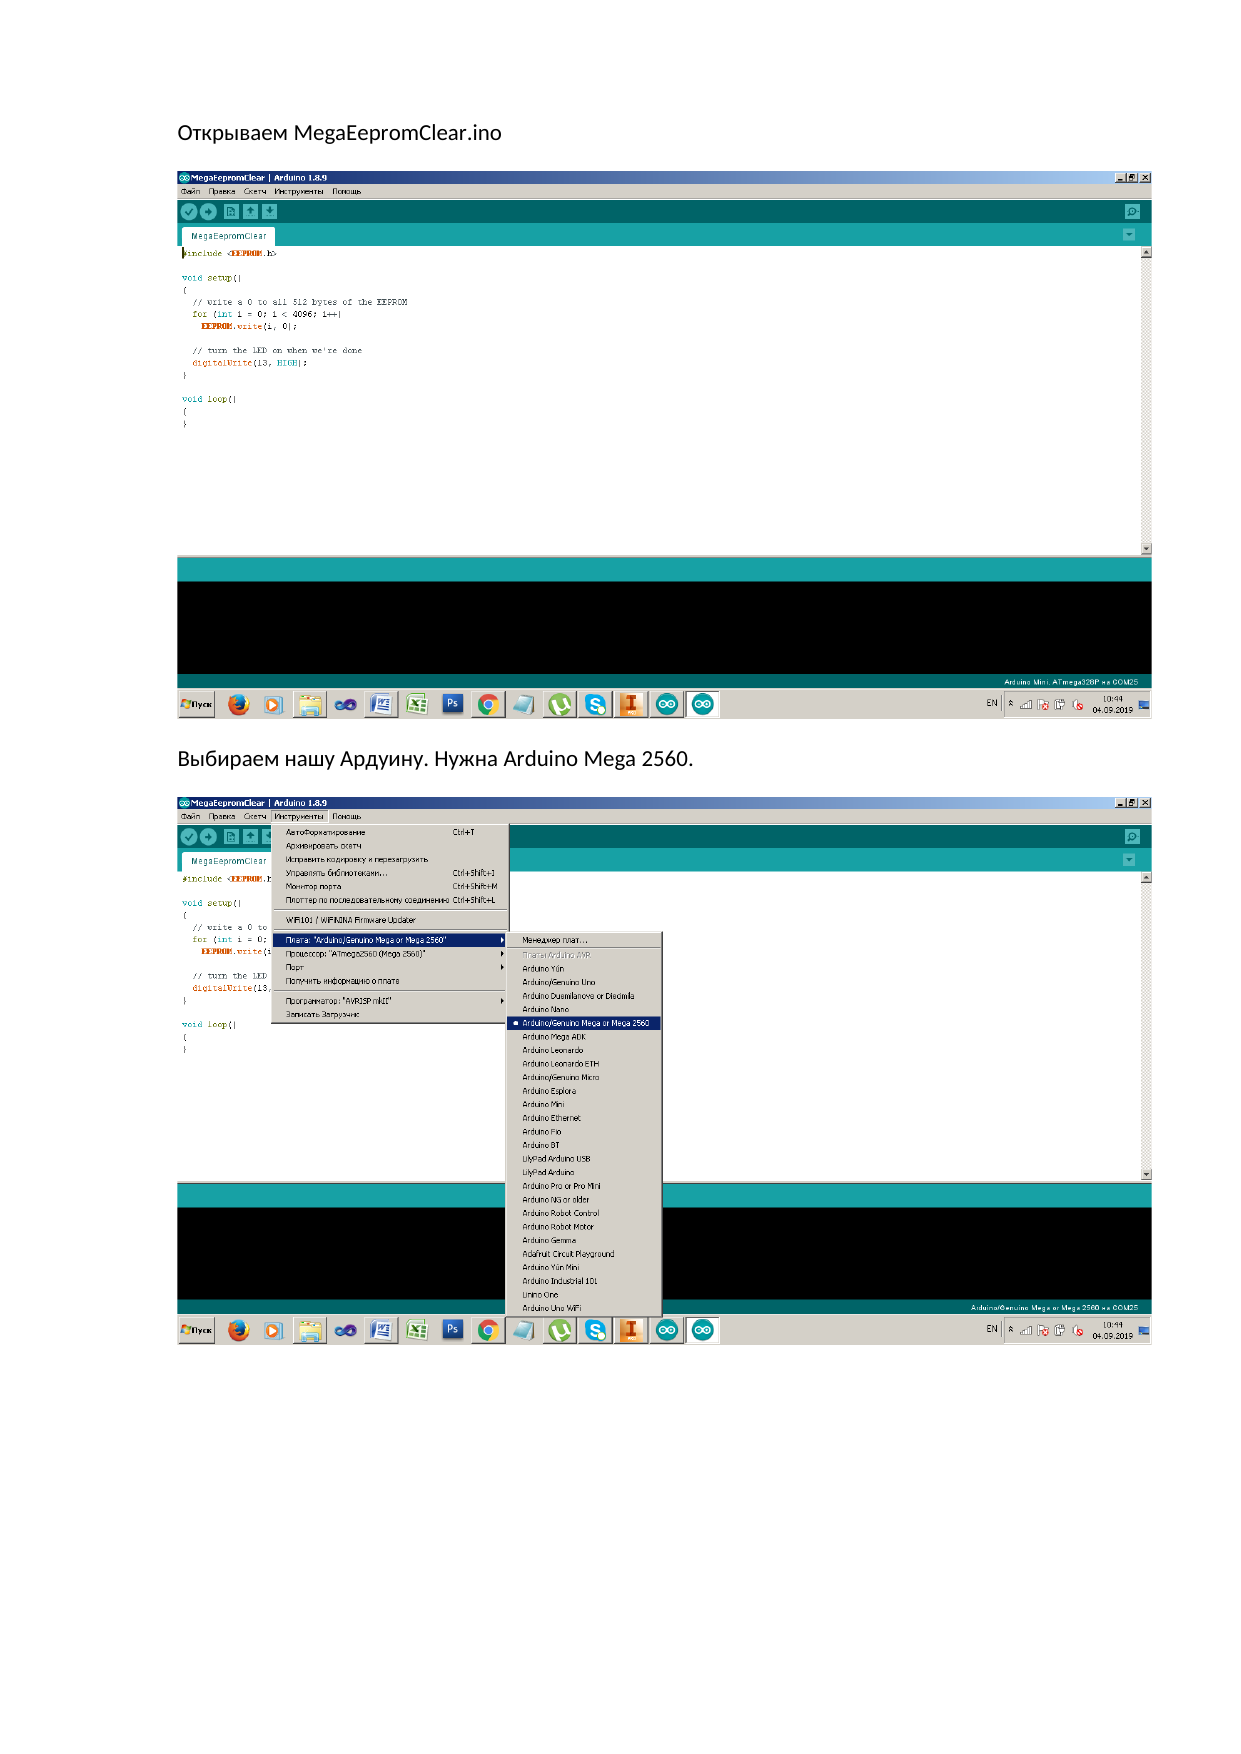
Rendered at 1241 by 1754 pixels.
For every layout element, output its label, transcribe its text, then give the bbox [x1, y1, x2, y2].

picture [177, 797, 1152, 1345]
picture [177, 171, 1152, 719]
text Открываем MegaEepromClear.ino [177, 118, 1152, 146]
text Выбираем нашу Ардуину. Нужна Arduino Mega 2560. [177, 744, 1152, 772]
